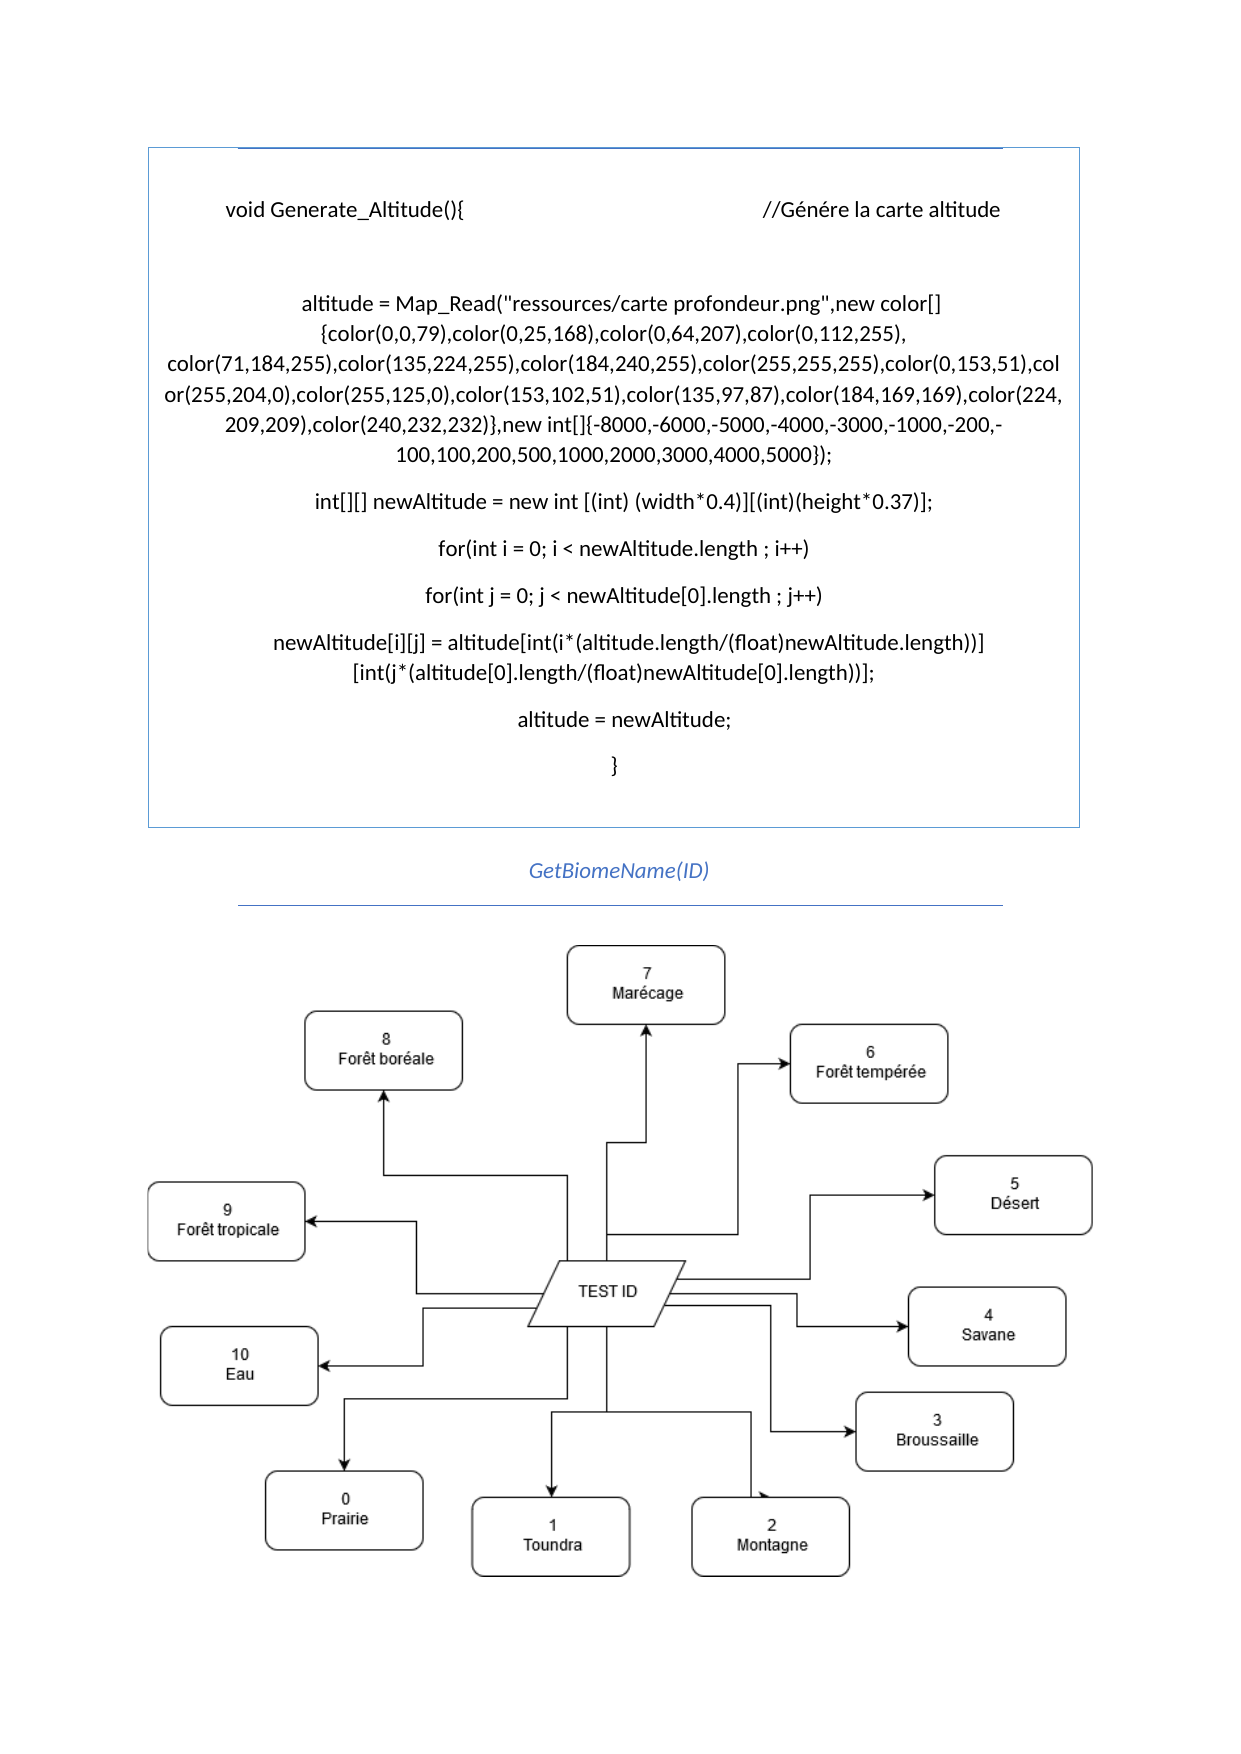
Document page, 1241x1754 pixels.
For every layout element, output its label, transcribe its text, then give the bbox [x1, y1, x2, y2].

text GetBiomeName(ID) [238, 149, 1003, 827]
text GetBiomeName(ID) [238, 828, 1003, 905]
picture [147, 945, 1093, 1577]
